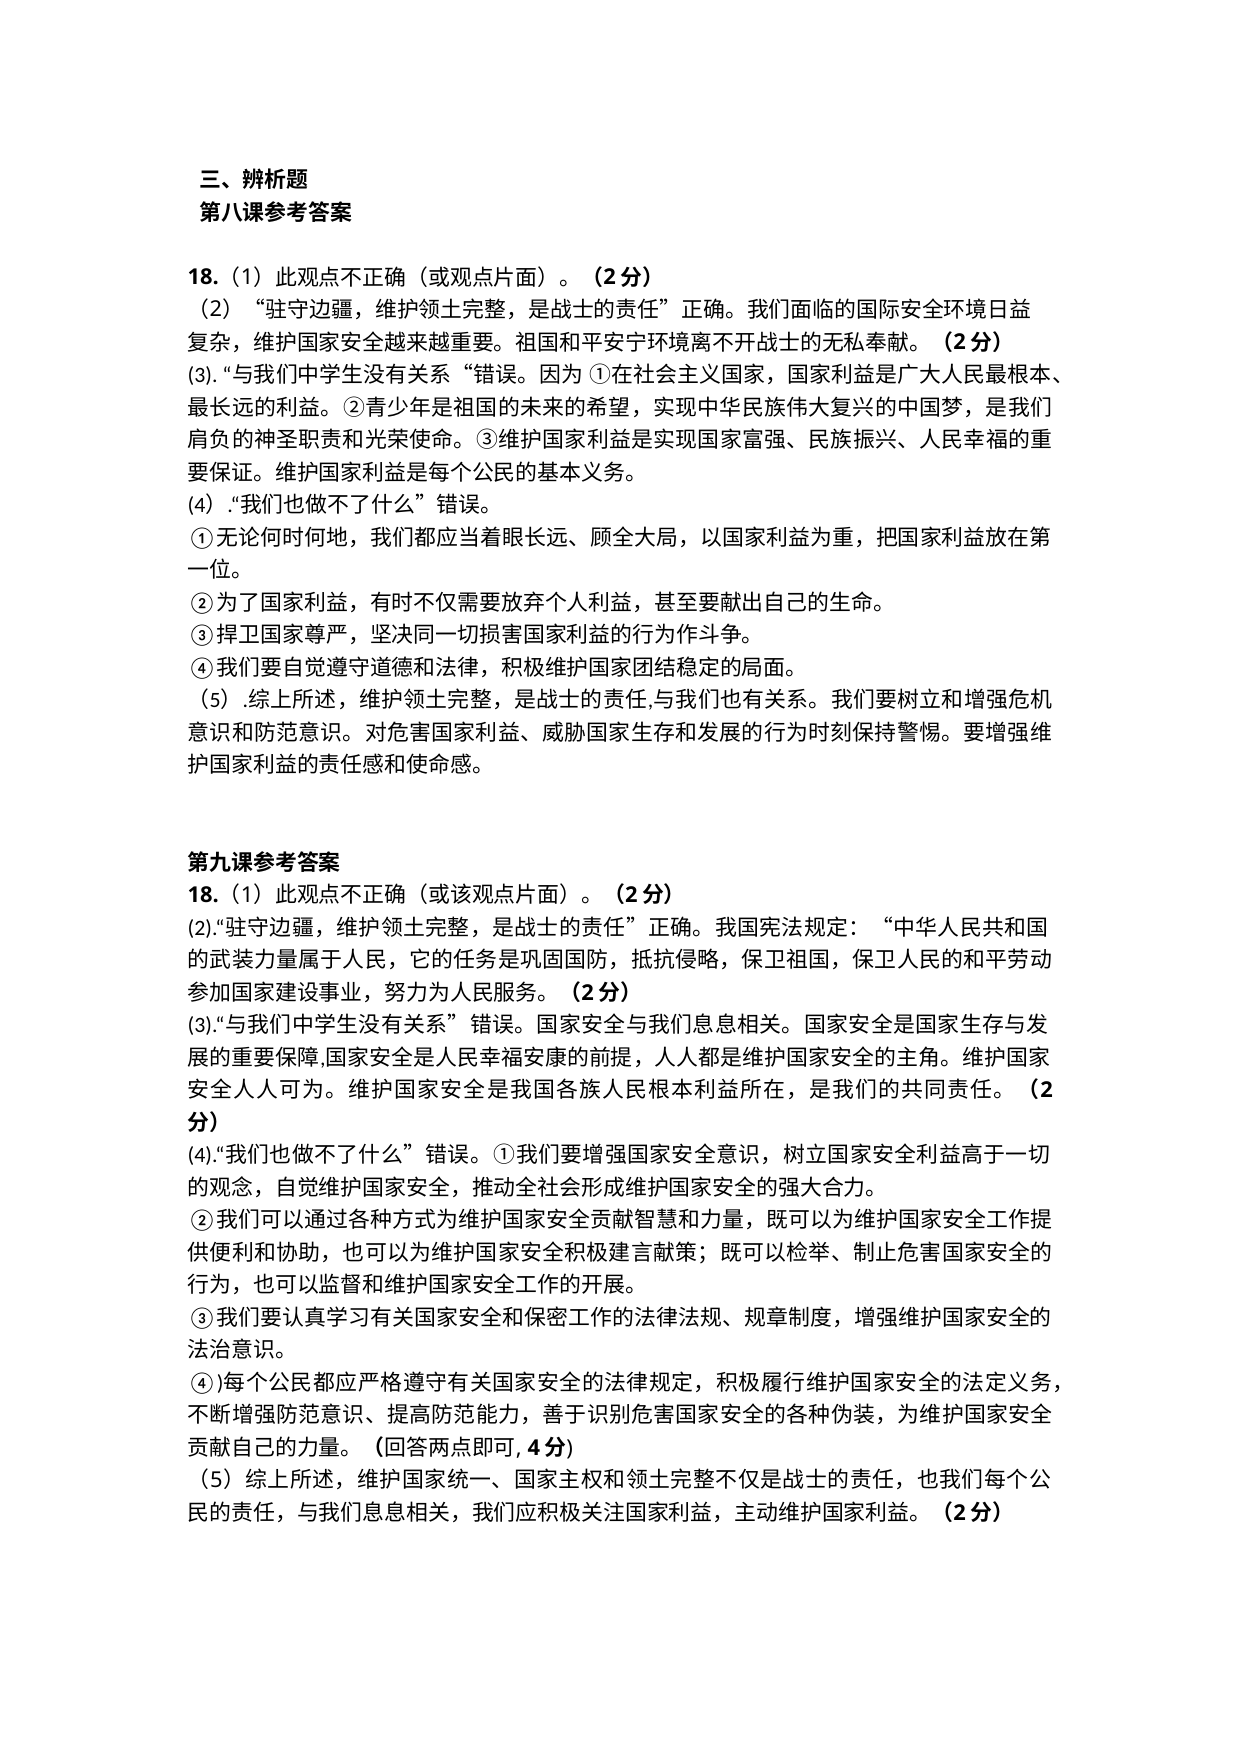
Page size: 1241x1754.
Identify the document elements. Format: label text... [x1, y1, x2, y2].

text ③我们要认真学习有关国家安全和保密工作的法律法规、规章制度，增强维护国家安全的法治意识。 [187, 1299, 1053, 1364]
list .综上所述，维护领土完整，是战士的责任,与我们也有关系。我们要树立和增强危机意识和防范意识。对危害国家利益、威胁国家生存和发展的行为时刻保持警惕。要增强维护国家利益的责任感和使命感。 [187, 682, 1053, 779]
text 18.（1）此观点不正确（或观点片面）。（2分） [187, 259, 1053, 292]
text 第八课参考答案 [187, 194, 1053, 227]
text ②我们可以通过各种方式为维护国家安全贡献智慧和力量，既可以为维护国家安全工作提供便利和协助，也可以为维护国家安全积极建言献策；既可以检举、制止危害国家安全的行为，也可以监督和维护国家安全工作的开展。 [187, 1202, 1053, 1299]
text (4）.“我们也做不了什么”错误。 [187, 487, 1053, 519]
text ①无论何时何地，我们都应当着眼长远、顾全大局，以国家利益为重，把国家利益放在第一位。 [187, 519, 1053, 584]
text (3).“与我们中学生没有关系”错误。国家安全与我们息息相关。国家安全是国家生存与发展的重要保障,国家安全是人民幸福安康的前提，人人都是维护国家安全的主角。维护国家安全人人可为。维护国家安全是我国各族人民根本利益所在，是我们的共同责任。（2分） [187, 1007, 1053, 1137]
text 18.（1）此观点不正确（或该观点片面）。（2分） [187, 877, 1053, 909]
text （2）“驻守边疆，维护领土完整，是战士的责任”正确。我们面临的国际安全环境日益复杂，维护国家安全越来越重要。祖国和平安宁环境离不开战士的无私奉献。（2分） [187, 292, 1053, 357]
text (2).“驻守边疆，维护领土完整，是战士的责任”正确。我国宪法规定：“中华人民共和国的武装力量属于人民，它的任务是巩固国防，抵抗侵略，保卫祖国，保卫人民的和平劳动，参加国家建设事业，努力为人民服务。（2分） [187, 909, 1053, 1007]
text ④)每个公民都应严格遵守有关国家安全的法律规定，积极履行维护国家安全的法定义务，不断增强防范意识、提高防范能力，善于识别危害国家安全的各种伪装，为维护国家安全贡献自己的力量。（回答两点即可, 4分) [187, 1364, 1053, 1462]
text 第九课参考答案 [187, 844, 1053, 877]
text ④我们要自觉遵守道德和法律，积极维护国家团结稳定的局面。 [187, 649, 1053, 682]
text ②为了国家利益，有时不仅需要放弃个人利益，甚至要献出自己的生命。 [187, 584, 1053, 617]
text (3). “与我们中学生没有关系“错误。因为 ①在社会主义国家，国家利益是广大人民最根本、最长远的利益。②青少年是祖国的未来的希望，实现中华民族伟大复兴的中国梦，是我们肩负的神圣职责和光荣使命。③维护国家利益是实现国家富强、民族振兴、人民幸福的重要保证。维护国家利益是每个公民的基本义务。 [187, 357, 1053, 487]
text ③捍卫国家尊严，坚决同一切损害国家利益的行为作斗争。 [187, 617, 1053, 649]
text (4).“我们也做不了什么”错误。①我们要增强国家安全意识，树立国家安全利益高于一切的观念，自觉维护国家安全，推动全社会形成维护国家安全的强大合力。 [187, 1137, 1053, 1202]
text 三、辨析题 [187, 162, 1053, 194]
text （5）综上所述，维护国家统一、国家主权和领土完整不仅是战士的责任，也我们每个公民的责任，与我们息息相关，我们应积极关注国家利益，主动维护国家利益。（2分） [187, 1462, 1053, 1527]
